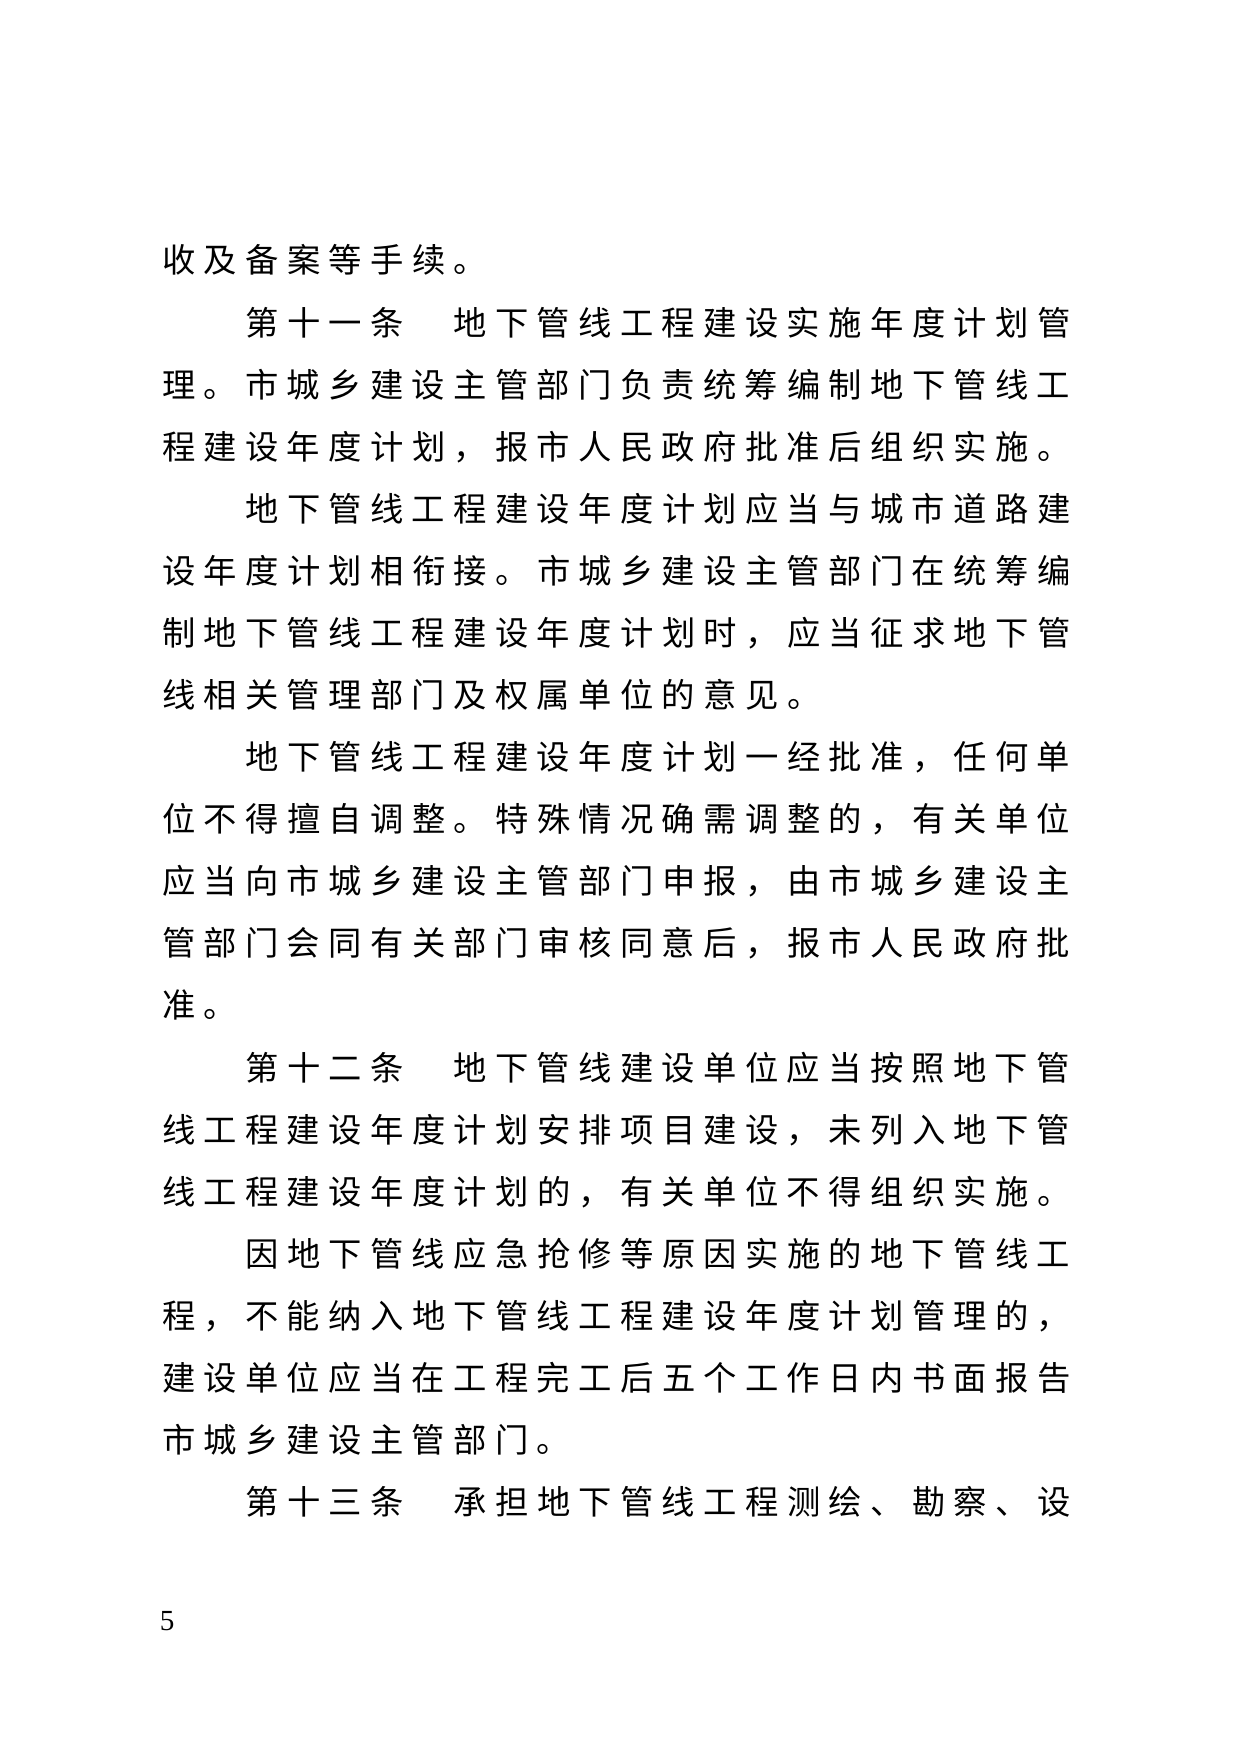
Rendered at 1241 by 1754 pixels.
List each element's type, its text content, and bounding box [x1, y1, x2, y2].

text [162, 227, 1078, 289]
text 第十一条 地下管线工程建设实施年度计划管理。市城乡建设主管部门负责统筹编制地下管线工程建设年度计划，报市人民政府批准后组织实施。 [162, 289, 1078, 476]
text 地下管线工程建设年度计划应当与城市道路建设年度计划相衔接。市城乡建设主管部门在统筹编制地下管线工程建设年度计划时，应当征求地下管线相关管理部门及权属单位的意见。 [162, 476, 1078, 724]
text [162, 1469, 1078, 1531]
text 因地下管线应急抢修等原因实施的地下管线工程，不能纳入地下管线工程建设年度计划管理的，建设单位应当在工程完工后五个工作日内书面报告市城乡建设主管部门。 [162, 1221, 1078, 1469]
text 第十二条 地下管线建设单位应当按照地下管线工程建设年度计划安排项目建设，未列入地下管线工程建设年度计划的，有关单位不得组织实施。 [162, 1034, 1078, 1221]
text 地下管线工程建设年度计划一经批准，任何单位不得擅自调整。特殊情况确需调整的，有关单位应当向市城乡建设主管部门申报，由市城乡建设主管部门会同有关部门审核同意后，报市人民政府批准。 [162, 724, 1078, 1034]
